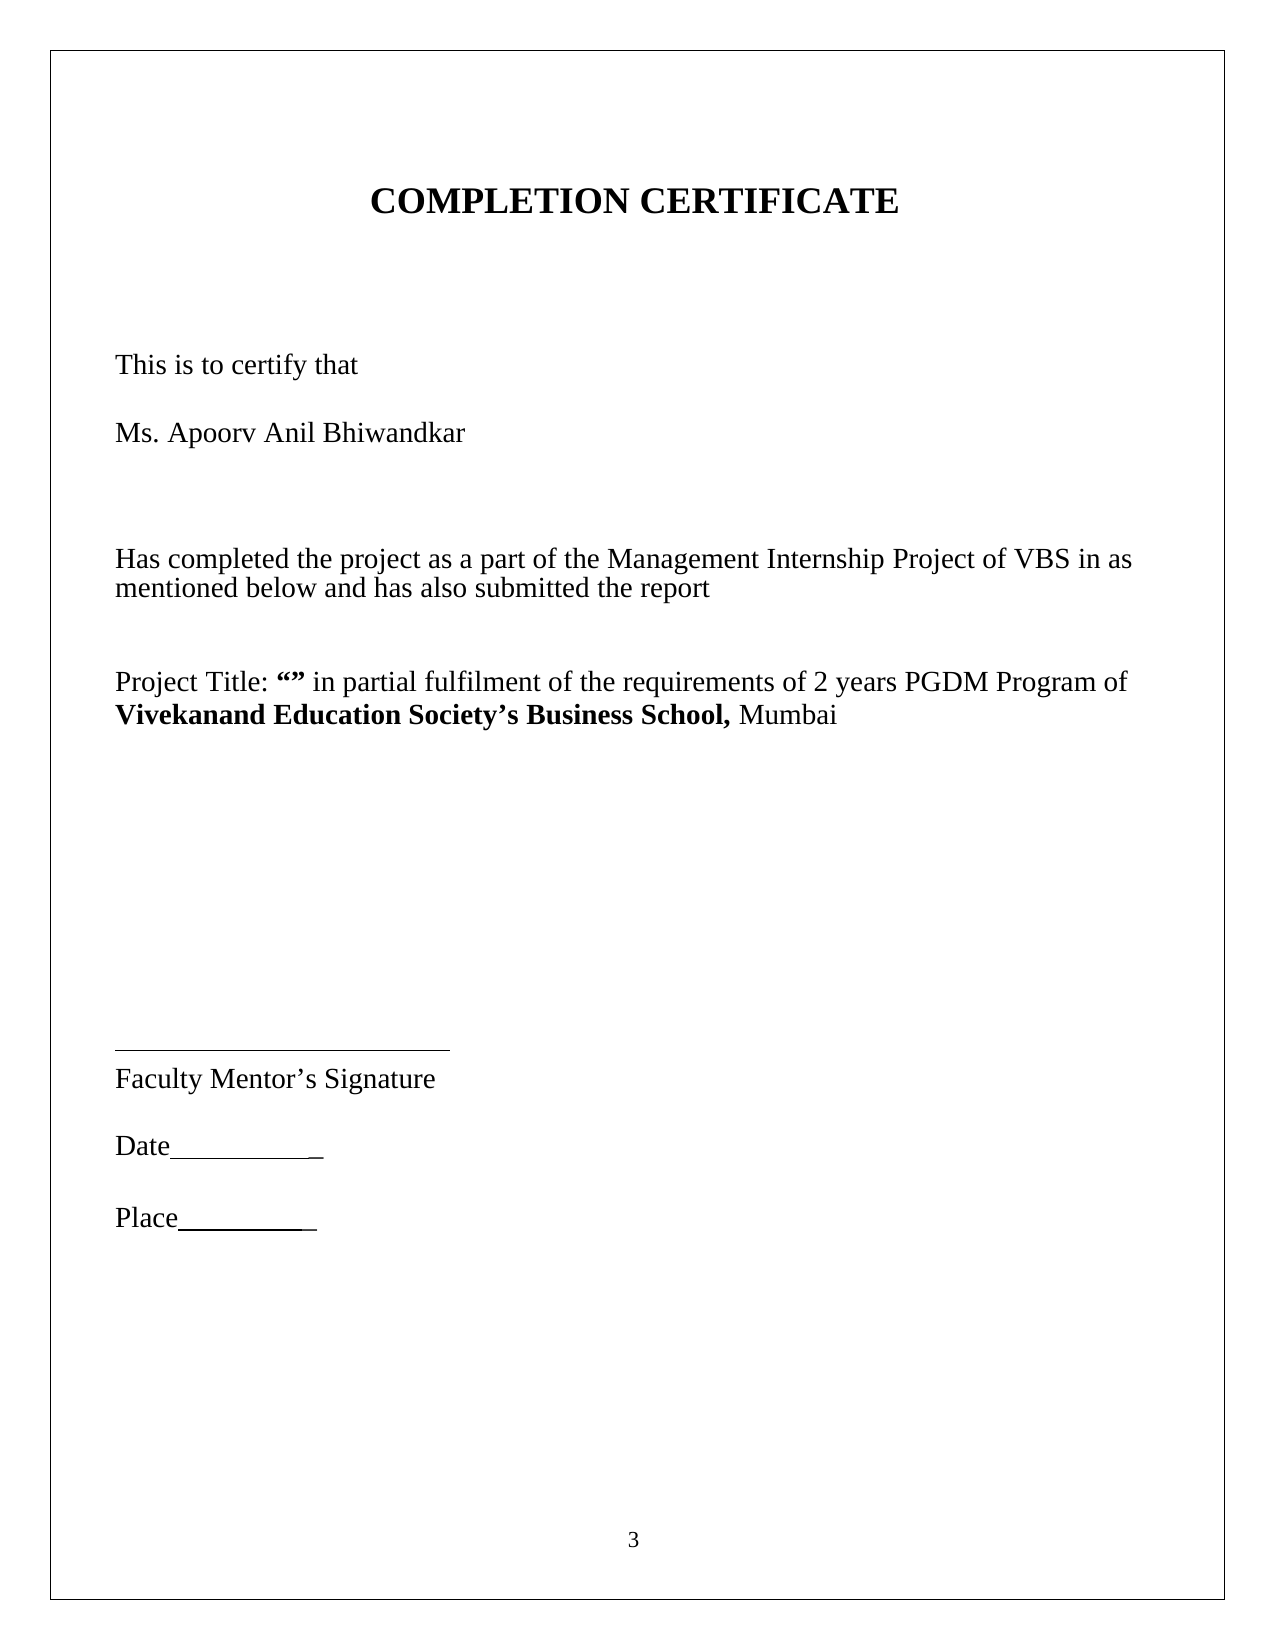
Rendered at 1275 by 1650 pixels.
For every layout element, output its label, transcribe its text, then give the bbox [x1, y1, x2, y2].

text This is to certify that [115, 347, 1190, 381]
text COMPLETION CERTIFICATE [98, 178, 1087, 222]
text Ms. Apoorv Anil Bhiwandkar [115, 415, 1190, 448]
text Project Title: “” in partial fulfilment of the requirements of 2 years PGDM Program of Vivekanand Education Society’s Business School, Mumbai [115, 664, 1190, 731]
text Place _ [115, 1200, 1190, 1234]
text Faculty Mentor’s Signature Date _ [115, 1061, 436, 1162]
text Has completed the project as a part of the Management Internship Project of VBS in as mentioned below and has also submitted the report [115, 546, 1190, 603]
